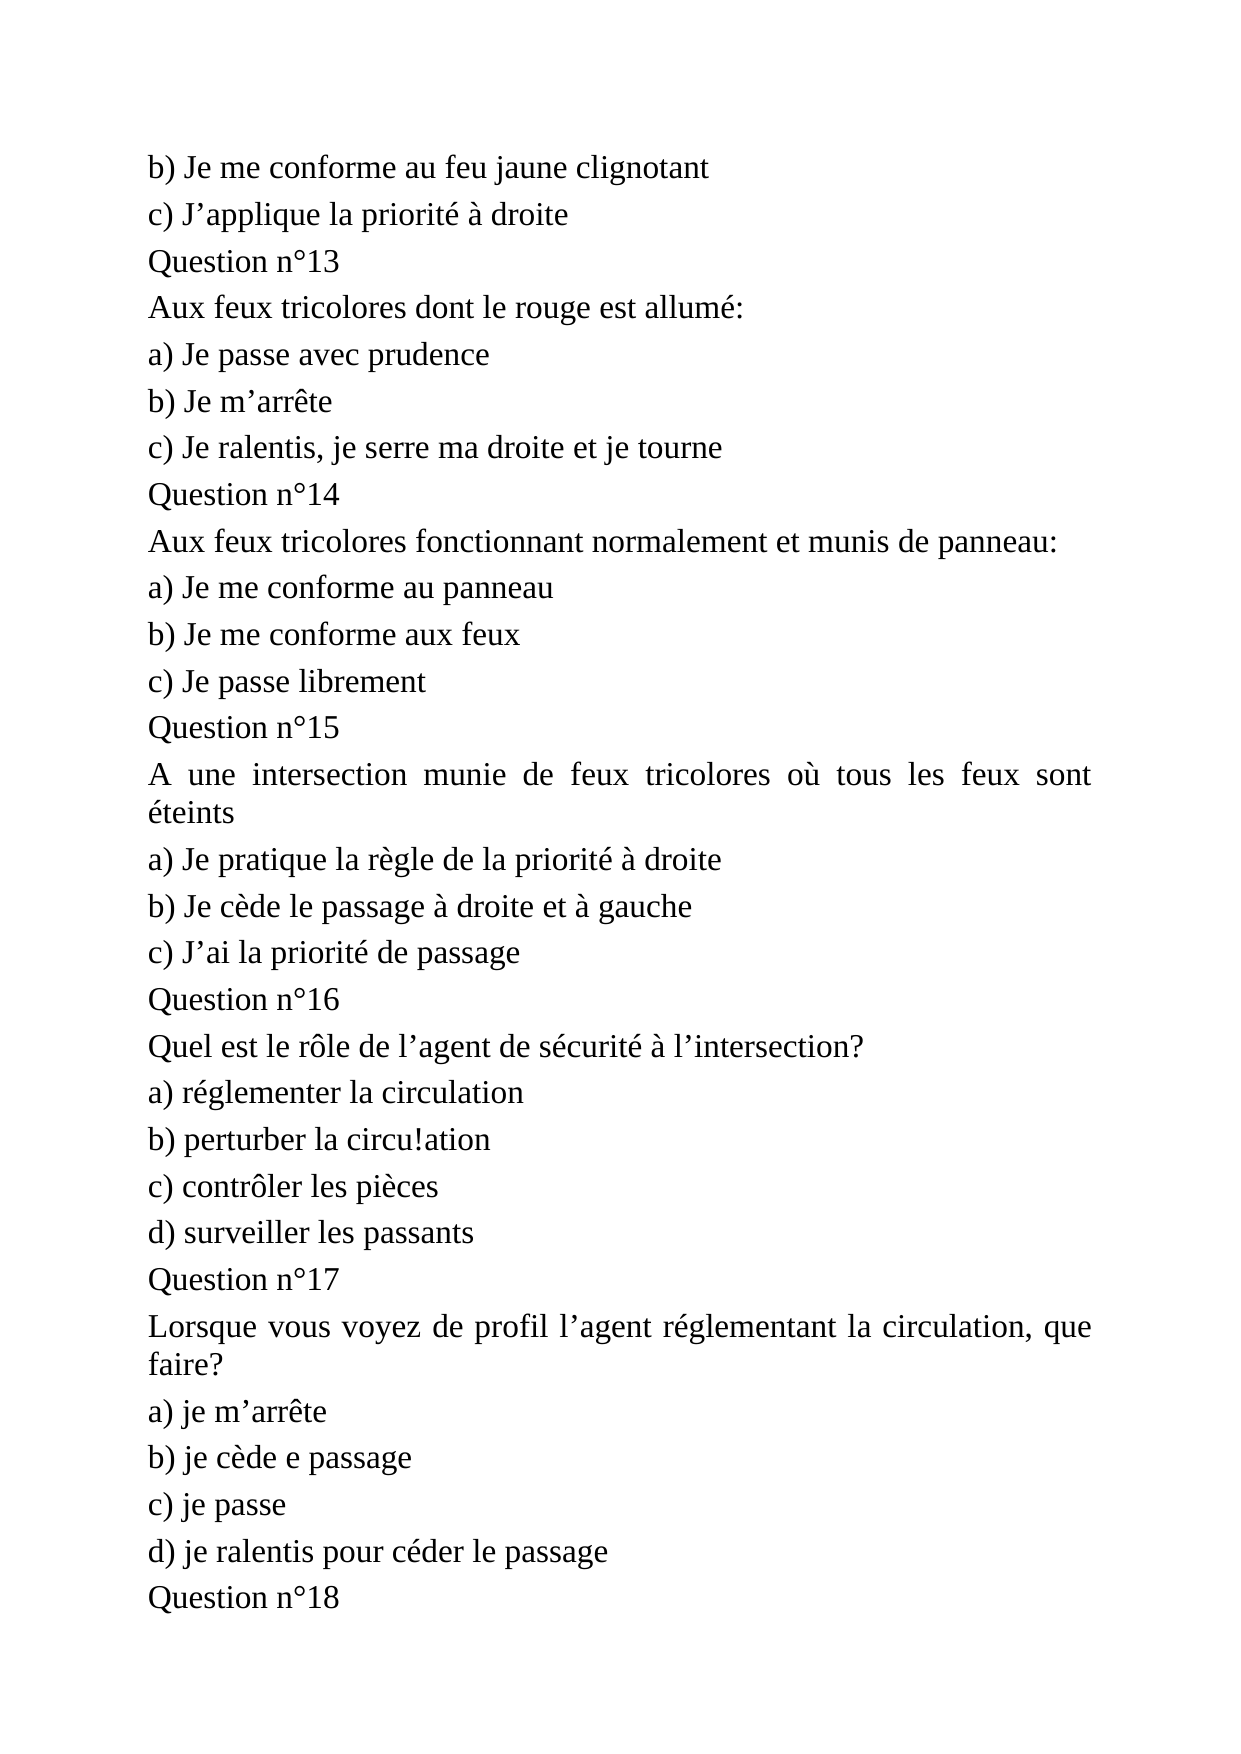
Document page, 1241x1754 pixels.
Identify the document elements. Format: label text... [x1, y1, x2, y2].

text c) J’applique la priorité à droite [148, 194, 1093, 233]
text Question n°13 [148, 241, 1093, 279]
text a) Je pratique la règle de la priorité à droite [148, 839, 1093, 878]
text b) je cède e passage [148, 1438, 1093, 1476]
text b) perturber la circu!ation [148, 1119, 1093, 1158]
text Quel est le rôle de l’agent de sécurité à l’intersection? [148, 1026, 1093, 1064]
text a) réglementer la circulation [148, 1073, 1093, 1111]
text Question n°18 [148, 1578, 1093, 1616]
text Question n°16 [148, 979, 1093, 1018]
text Aux feux tricolores fonctionnant normalement et munis de panneau: [148, 521, 1093, 559]
text d) surveiller les passants [148, 1213, 1093, 1251]
text Question n°14 [148, 474, 1093, 513]
text c) contrôler les pièces [148, 1166, 1093, 1204]
text a) je m’arrête [148, 1391, 1093, 1429]
text a) Je passe avec prudence [148, 334, 1093, 373]
text c) Je passe librement [148, 661, 1093, 699]
text c) je passe [148, 1484, 1093, 1523]
text b) Je me conforme aux feux [148, 614, 1093, 653]
text b) Je me conforme au feu jaune clignotant [148, 148, 1093, 186]
text b) Je cède le passage à droite et à gauche [148, 886, 1093, 924]
text c) J’ai la priorité de passage [148, 933, 1093, 971]
text a) Je me conforme au panneau [148, 568, 1093, 606]
text Question n°15 [148, 708, 1093, 746]
text d) je ralentis pour céder le passage [148, 1531, 1093, 1569]
text Aux feux tricolores dont le rouge est allumé: [148, 288, 1093, 326]
text Lorsque vous voyez de profil l’agent réglementant la circulation, que faire? [148, 1306, 1093, 1383]
text A une intersection munie de feux tricolores où tous les feux sont éteints [148, 754, 1093, 831]
text Question n°17 [148, 1259, 1093, 1298]
text b) Je m’arrête [148, 381, 1093, 419]
text c) Je ralentis, je serre ma droite et je tourne [148, 428, 1093, 466]
